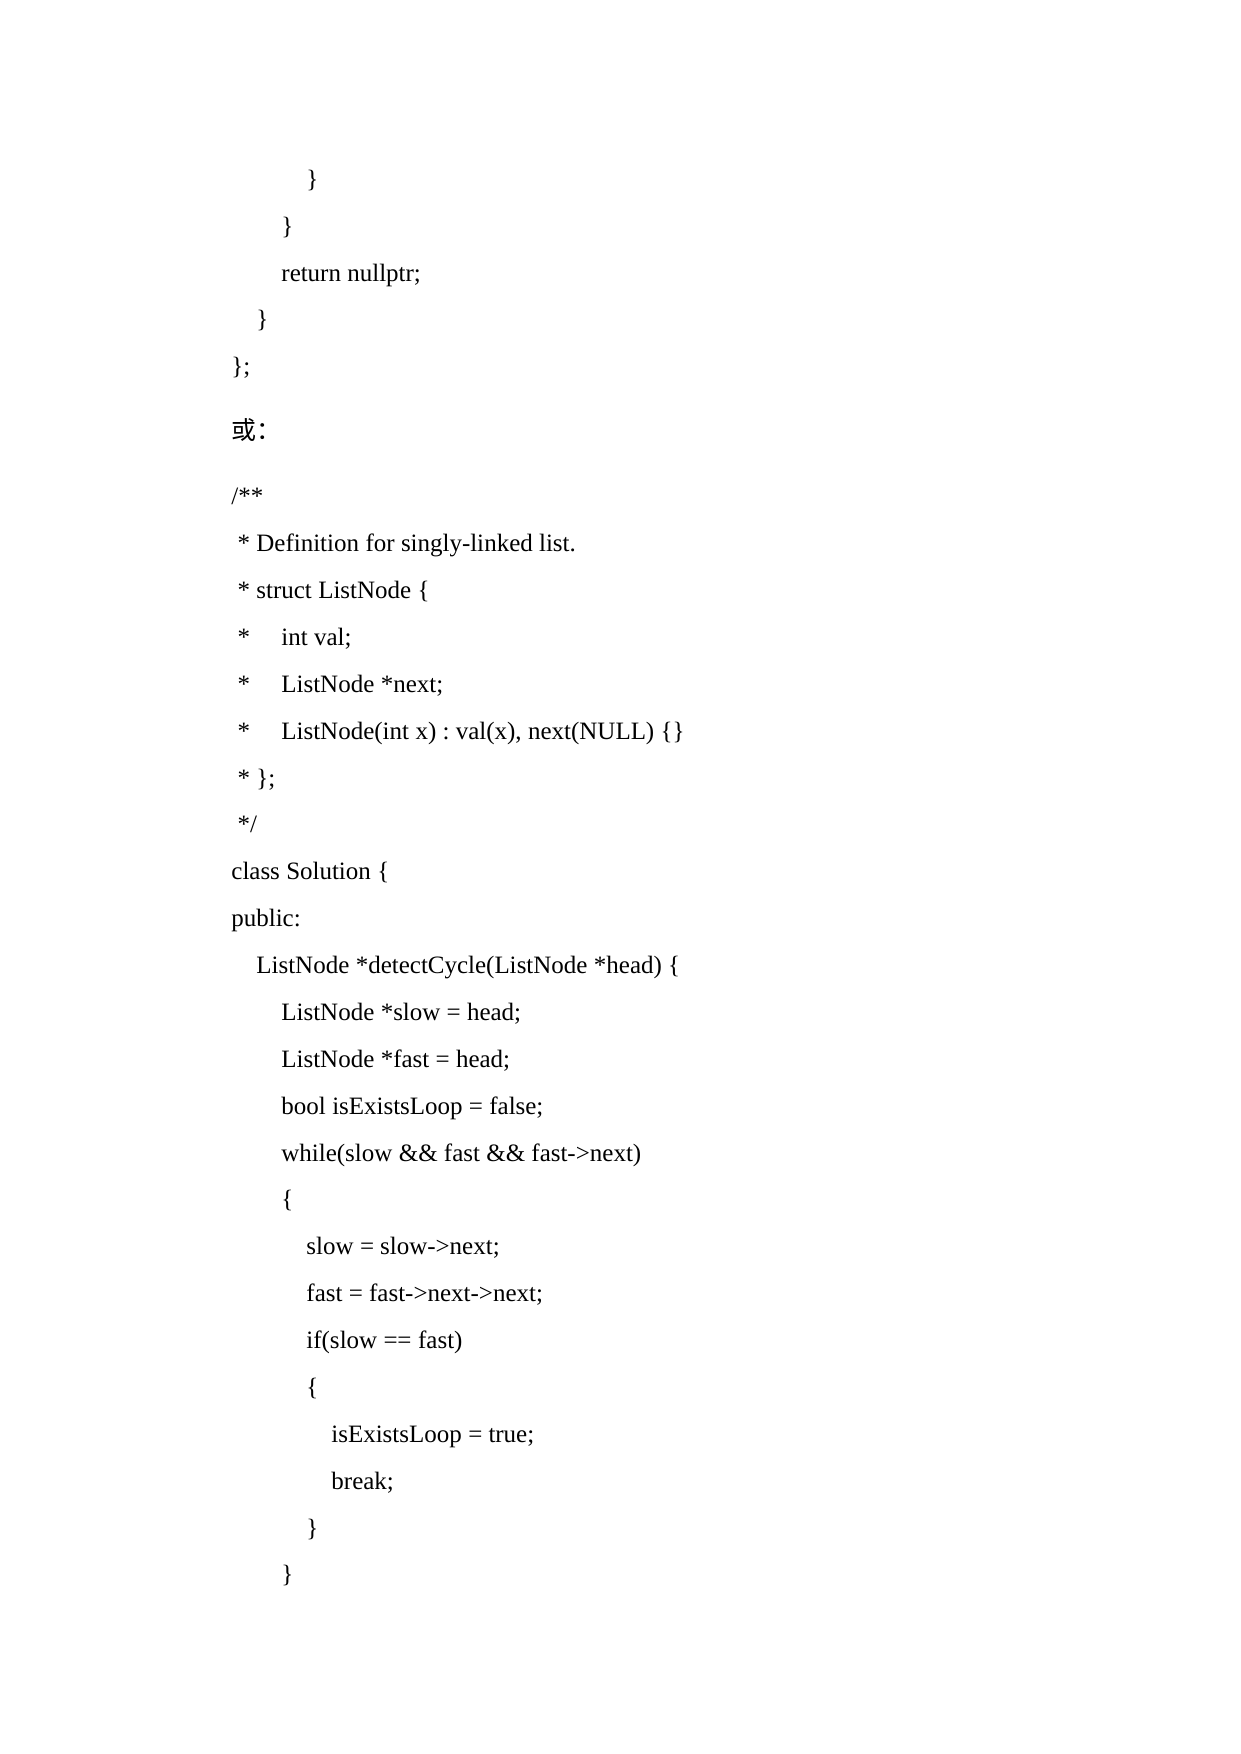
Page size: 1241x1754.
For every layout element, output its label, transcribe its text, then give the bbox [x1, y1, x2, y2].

text return nullptr; [187, 256, 1053, 288]
text class Solution { [187, 854, 1053, 887]
text ListNode *fast = head; [187, 1042, 1053, 1074]
text } [187, 1511, 1053, 1543]
text isExistsLoop = true; [187, 1417, 1053, 1449]
text * }; [187, 761, 1053, 793]
text } [187, 1558, 1053, 1590]
text 或： [187, 396, 1053, 461]
text public: [187, 901, 1053, 934]
text * Definition for singly-linked list. [187, 526, 1053, 559]
text fast = fast->next->next; [187, 1276, 1053, 1309]
text * int val; [187, 620, 1053, 653]
text * struct ListNode { [187, 573, 1053, 606]
text break; [187, 1464, 1053, 1496]
text { [187, 1183, 1053, 1215]
text } [187, 209, 1053, 241]
text }; [187, 349, 1053, 382]
text */ [187, 808, 1053, 840]
text ListNode *detectCycle(ListNode *head) { [187, 948, 1053, 981]
text { [187, 1370, 1053, 1403]
text * ListNode(int x) : val(x), next(NULL) {} [187, 714, 1053, 746]
text } [187, 162, 1053, 194]
text * ListNode *next; [187, 667, 1053, 699]
text if(slow == fast) [187, 1323, 1053, 1356]
text bool isExistsLoop = false; [187, 1089, 1053, 1121]
text slow = slow->next; [187, 1229, 1053, 1262]
text /** [187, 479, 1053, 512]
text } [187, 303, 1053, 335]
text ListNode *slow = head; [187, 995, 1053, 1028]
text while(slow && fast && fast->next) [187, 1136, 1053, 1168]
